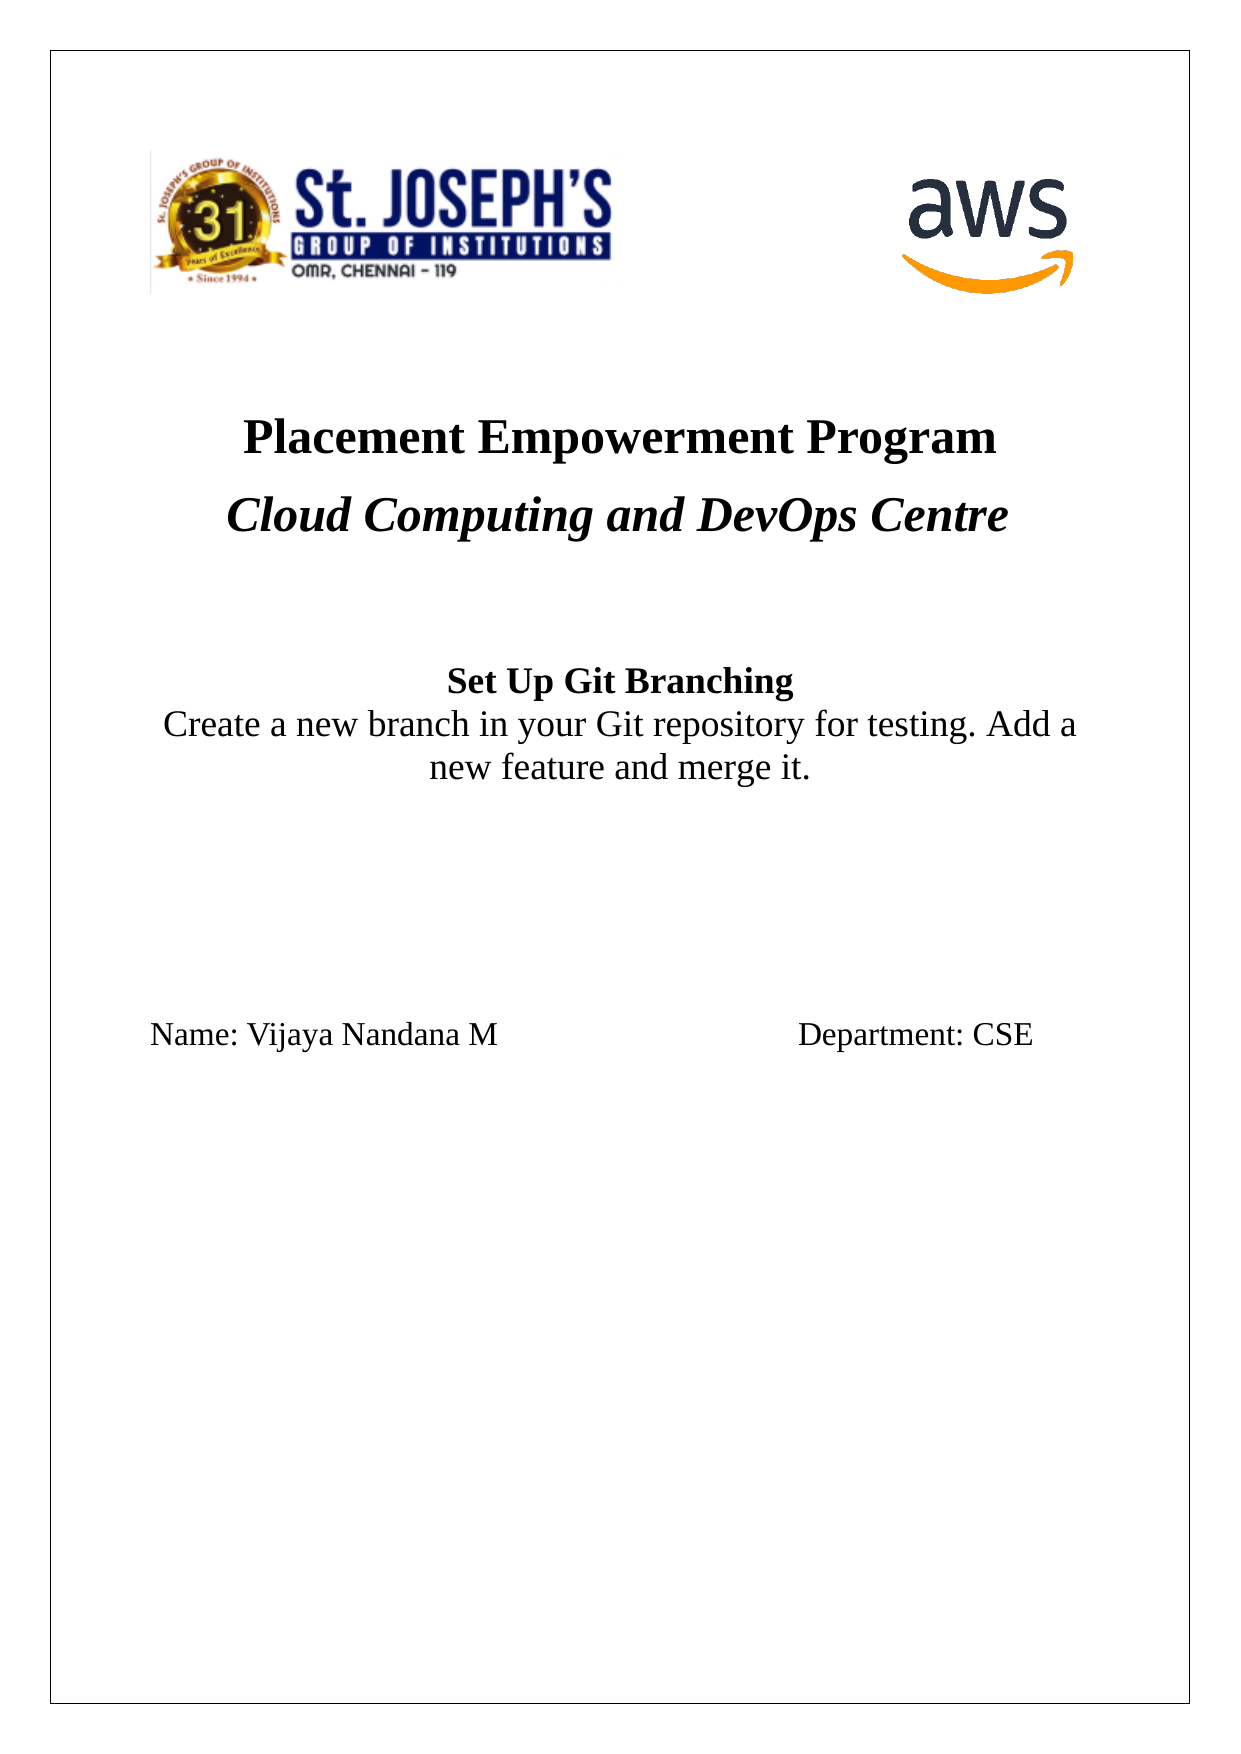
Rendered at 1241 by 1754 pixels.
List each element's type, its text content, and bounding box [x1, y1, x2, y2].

text Set Up Git Branching Create a new branch in your Git repository for testing. Add a new feature and merge it. [150, 658, 1090, 788]
picture [901, 178, 1074, 294]
text Name: Vijaya Nandana M Department: CSE [150, 1014, 1090, 1053]
text Cloud Computing and DevOps Centre [150, 485, 1090, 543]
text Placement Empowerment Program [150, 406, 1090, 464]
picture [150, 150, 622, 294]
